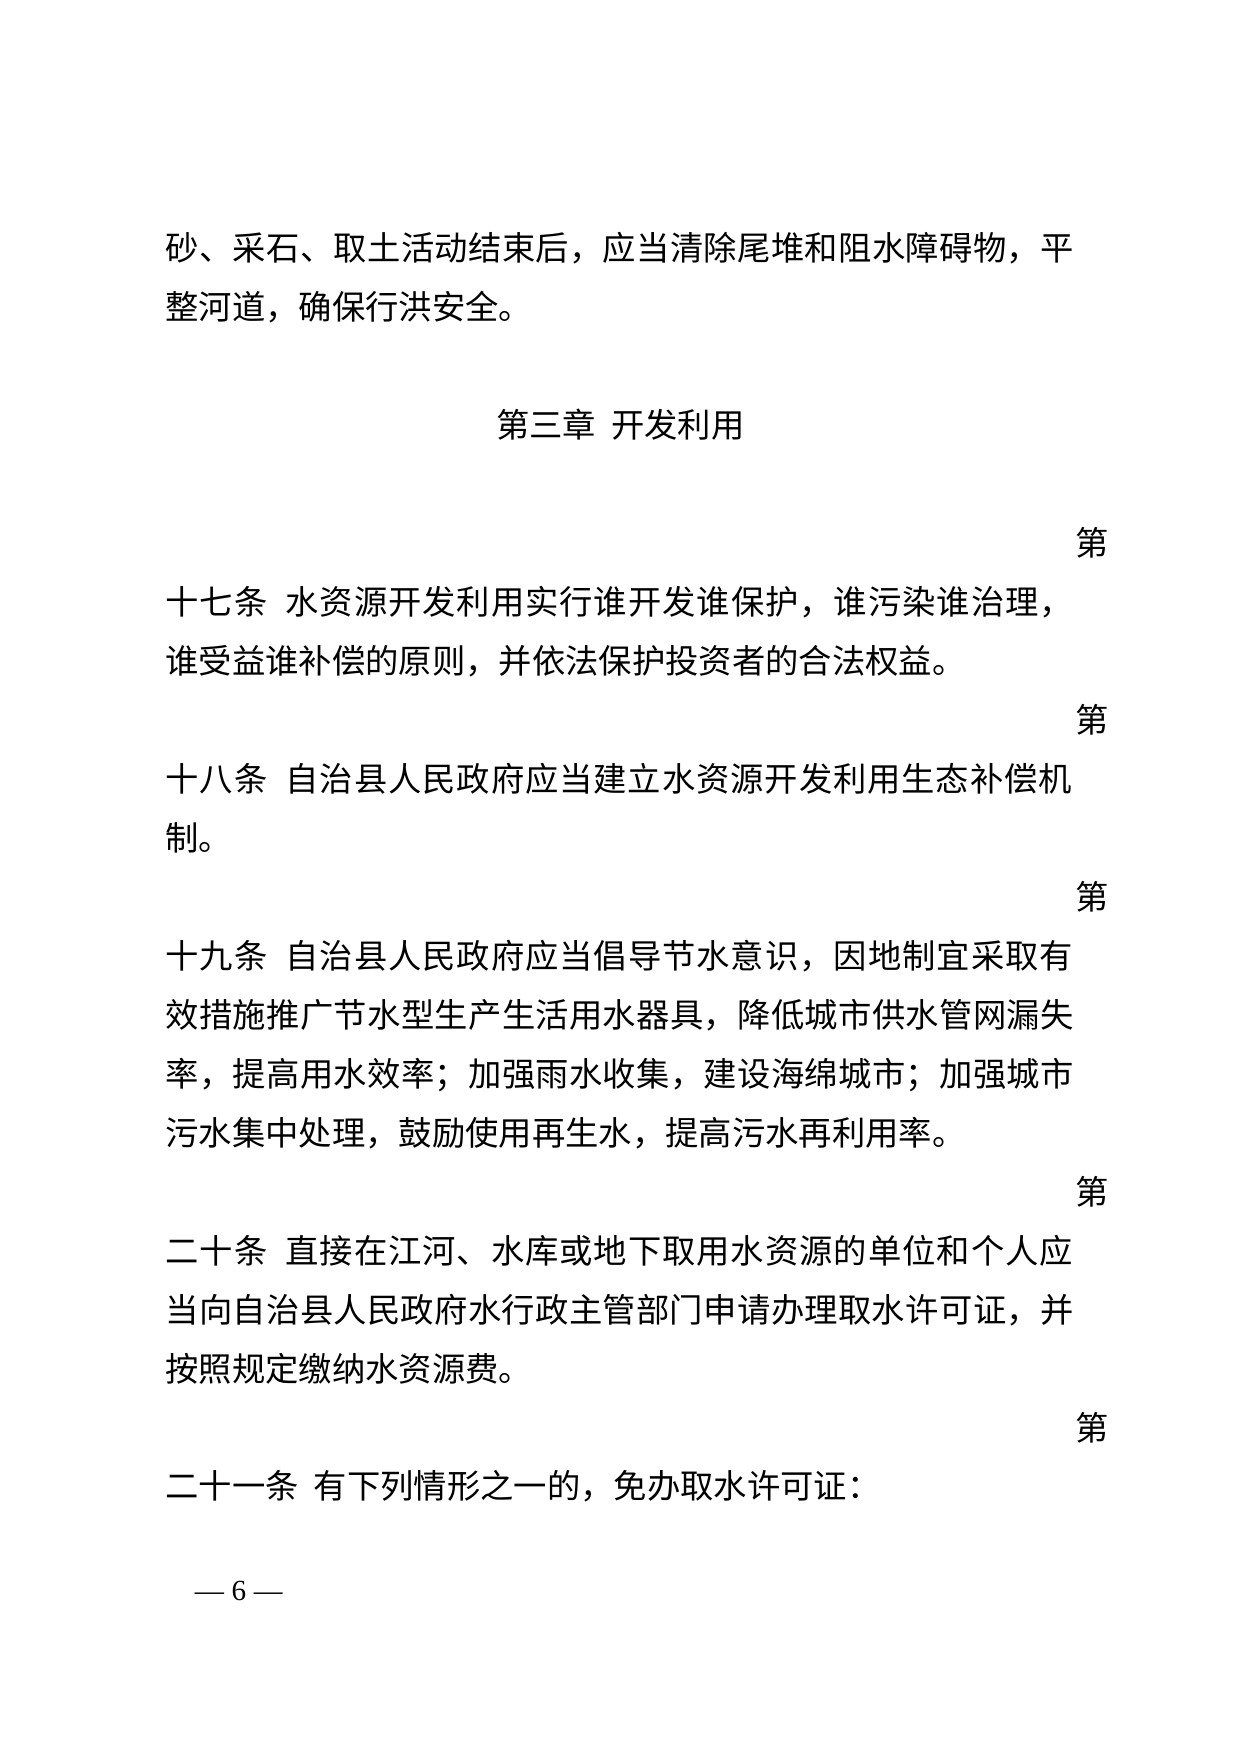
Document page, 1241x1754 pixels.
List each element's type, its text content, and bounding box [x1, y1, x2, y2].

text 第十八条 自治县人民政府应当建立水资源开发利用生态补偿机制。 [165, 685, 1075, 862]
text 第二十条 直接在江河、水库或地下取用水资源的单位和个人应当向自治县人民政府水行政主管部门申请办理取水许可证，并按照规定缴纳水资源费。 [165, 1157, 1075, 1393]
text 第十七条 水资源开发利用实行谁开发谁保护，谁污染谁治理，谁受益谁补偿的原则，并依法保护投资者的合法权益。 [165, 508, 1075, 685]
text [165, 214, 1075, 332]
text 第三章 开发利用 [165, 391, 1075, 449]
text 第十九条 自治县人民政府应当倡导节水意识，因地制宜采取有效措施推广节水型生产生活用水器具，降低城市供水管网漏失率，提高用水效率；加强雨水收集，建设海绵城市；加强城市污水集中处理，鼓励使用再生水，提高污水再利用率。 [165, 862, 1075, 1157]
text 第二十一条 有下列情形之一的，免办取水许可证： [165, 1393, 1075, 1511]
